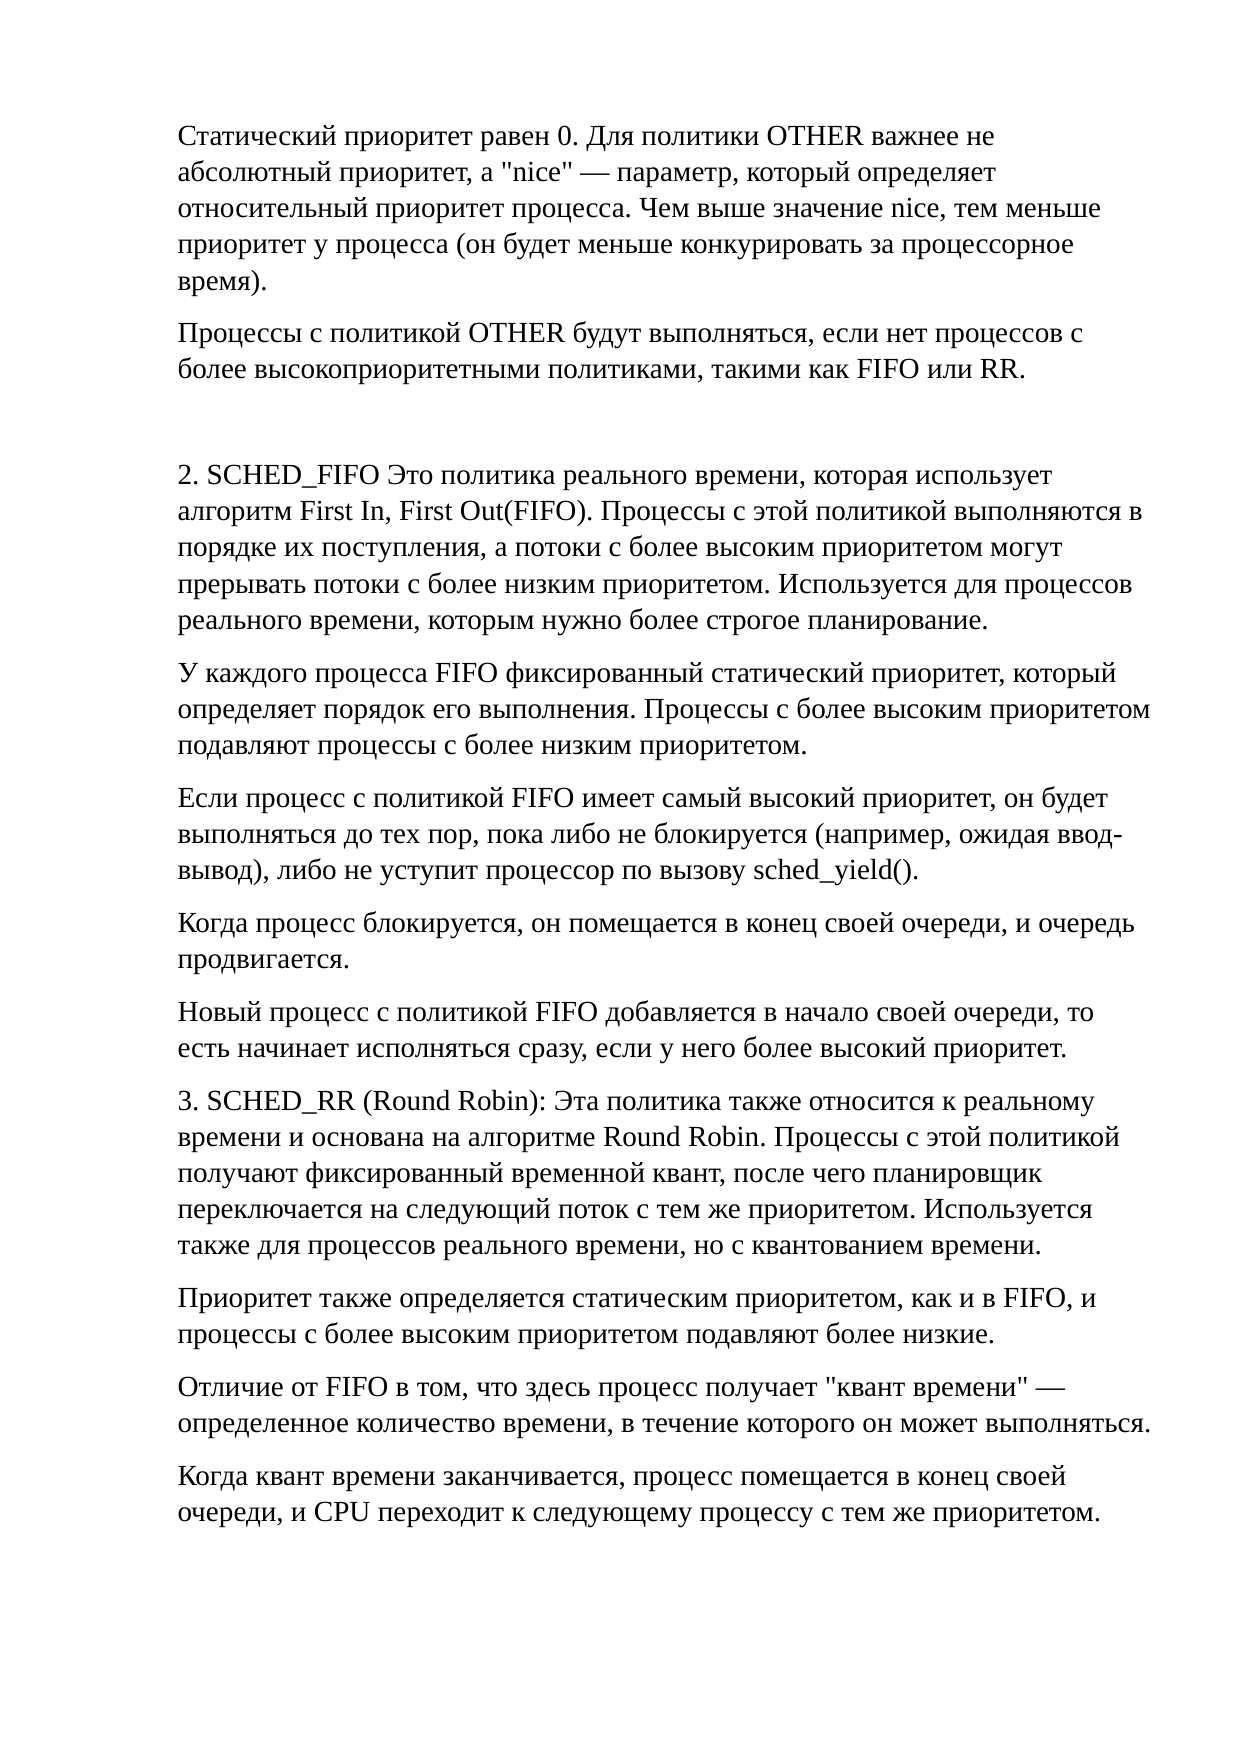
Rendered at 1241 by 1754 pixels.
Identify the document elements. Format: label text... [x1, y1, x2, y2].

text Отличие от FIFO в том, что здесь процесс получает "квант времени" — определенное количество времени, в течение которого он может выполняться. [177, 1369, 1152, 1439]
text Когда процесс блокируется, он помещается в конец своей очереди, и очередь продвигается. [177, 905, 1152, 974]
text Новый процесс с политикой FIFO добавляется в начало своей очереди, то есть начинает исполняться сразу, если у него более высокий приоритет. [177, 994, 1152, 1063]
text Процессы с политикой OTHER будут выполняться, если нет процессов с более высокоприоритетными политиками, такими как FIFO или RR. [177, 316, 1152, 385]
text 3. SCHED_RR (Round Robin): Эта политика также относится к реальному времени и основана на алгоритме Round Robin. Процессы с этой политикой получают фиксированный временной квант, после чего планировщик переключается на следующий поток с тем же приоритетом. Используется также для процессов реального времени, но с квантованием времени. [177, 1083, 1152, 1261]
text У каждого процесса FIFO фиксированный статический приоритет, который определяет порядок его выполнения. Процессы с более высоким приоритетом подавляют процессы с более низким приоритетом. [177, 655, 1152, 761]
text Когда квант времени заканчивается, процесс помещается в конец своей очереди, и CPU переходит к следующему процессу с тем же приоритетом. [177, 1458, 1152, 1528]
text Приоритет также определяется статическим приоритетом, как и в FIFO, и процессы с более высоким приоритетом подавляют более низкие. [177, 1280, 1152, 1350]
text Если процесс с политикой FIFO имеет самый высокий приоритет, он будет выполняться до тех пор, пока либо не блокируется (например, ожидая ввод-вывод), либо не уступит процессор по вызову sched_yield(). [177, 780, 1152, 886]
text 2. SCHED_FIFO Это политика реального времени, которая использует алгоритм First In, First Out(FIFO). Процессы с этой политикой выполняются в порядке их поступления, а потоки с более высоким приоритетом могут прерывать потоки с более низким приоритетом. Используется для процессов реального времени, которым нужно более строгое планирование. [177, 457, 1152, 635]
text Статический приоритет равен 0. Для политики OTHER важнее не абсолютный приоритет, а "nice" — параметр, который определяет относительный приоритет процесса. Чем выше значение nice, тем меньше приоритет у процесса (он будет меньше конкурировать за процессорное время). [177, 118, 1152, 296]
